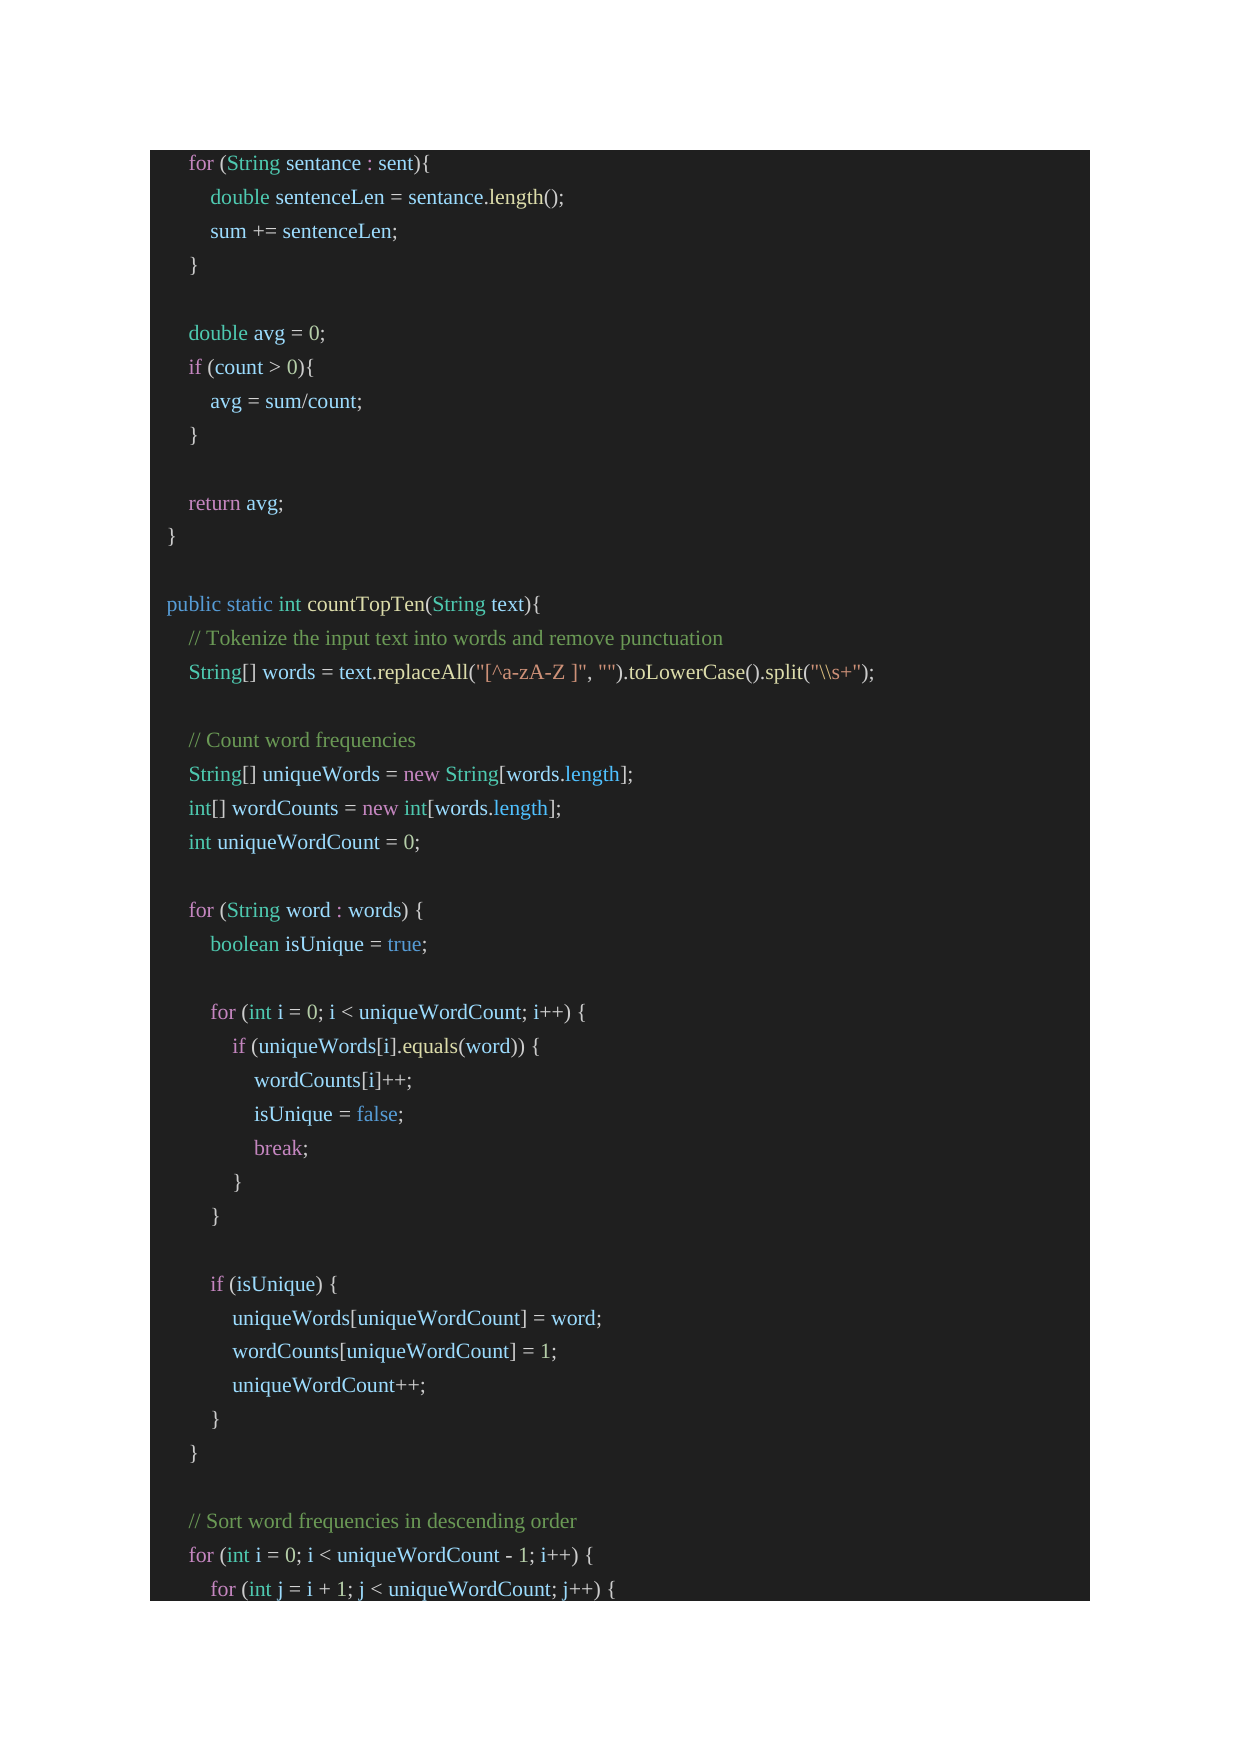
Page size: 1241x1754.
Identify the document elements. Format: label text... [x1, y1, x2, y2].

text sum += sentenceLen; [150, 218, 1090, 243]
text for (String word : words) { [150, 897, 1090, 922]
text // Tokenize the input text into words and remove punctuation [150, 625, 1090, 651]
text public static int countTopTen(String text){ [150, 591, 1090, 617]
text } [150, 1406, 1090, 1432]
text double sentenceLen = sentance.length(); [150, 184, 1090, 209]
text } [150, 523, 1090, 549]
text uniqueWordCount++; [150, 1372, 1090, 1398]
text } [150, 422, 1090, 447]
text } [150, 252, 1090, 277]
text wordCounts[i]++; [150, 1067, 1090, 1092]
text int uniqueWordCount = 0; [150, 829, 1090, 854]
text String[] uniqueWords = new String[words.length]; [150, 761, 1090, 786]
text for (int i = 0; i < uniqueWordCount; i++) { [150, 999, 1090, 1024]
text String[] words = text.replaceAll("[^a-zA-Z ]", "").toLowerCase().split("\\s+"); [150, 659, 1090, 684]
text } [150, 1203, 1090, 1228]
text // Count word frequencies [150, 727, 1090, 752]
text isUnique = false; [150, 1101, 1090, 1126]
text wordCounts[uniqueWordCount] = 1; [150, 1338, 1090, 1364]
text for (int j = i + 1; j < uniqueWordCount; j++) { [150, 1576, 1090, 1601]
text return avg; [150, 489, 1090, 515]
text for (String sentance : sent){ [150, 150, 1090, 175]
text for (int i = 0; i < uniqueWordCount - 1; i++) { [150, 1542, 1090, 1567]
text if (uniqueWords[i].equals(word)) { [150, 1033, 1090, 1058]
text break; [150, 1135, 1090, 1160]
text if (count > 0){ [150, 354, 1090, 379]
text double avg = 0; [150, 320, 1090, 345]
text int[] wordCounts = new int[words.length]; [150, 795, 1090, 820]
text avg = sum/count; [150, 388, 1090, 413]
text if (isUnique) { [150, 1271, 1090, 1296]
text uniqueWords[uniqueWordCount] = word; [150, 1304, 1090, 1330]
text } [150, 1169, 1090, 1194]
text } [150, 1440, 1090, 1466]
text // Sort word frequencies in descending order [150, 1508, 1090, 1533]
text boolean isUnique = true; [150, 931, 1090, 956]
